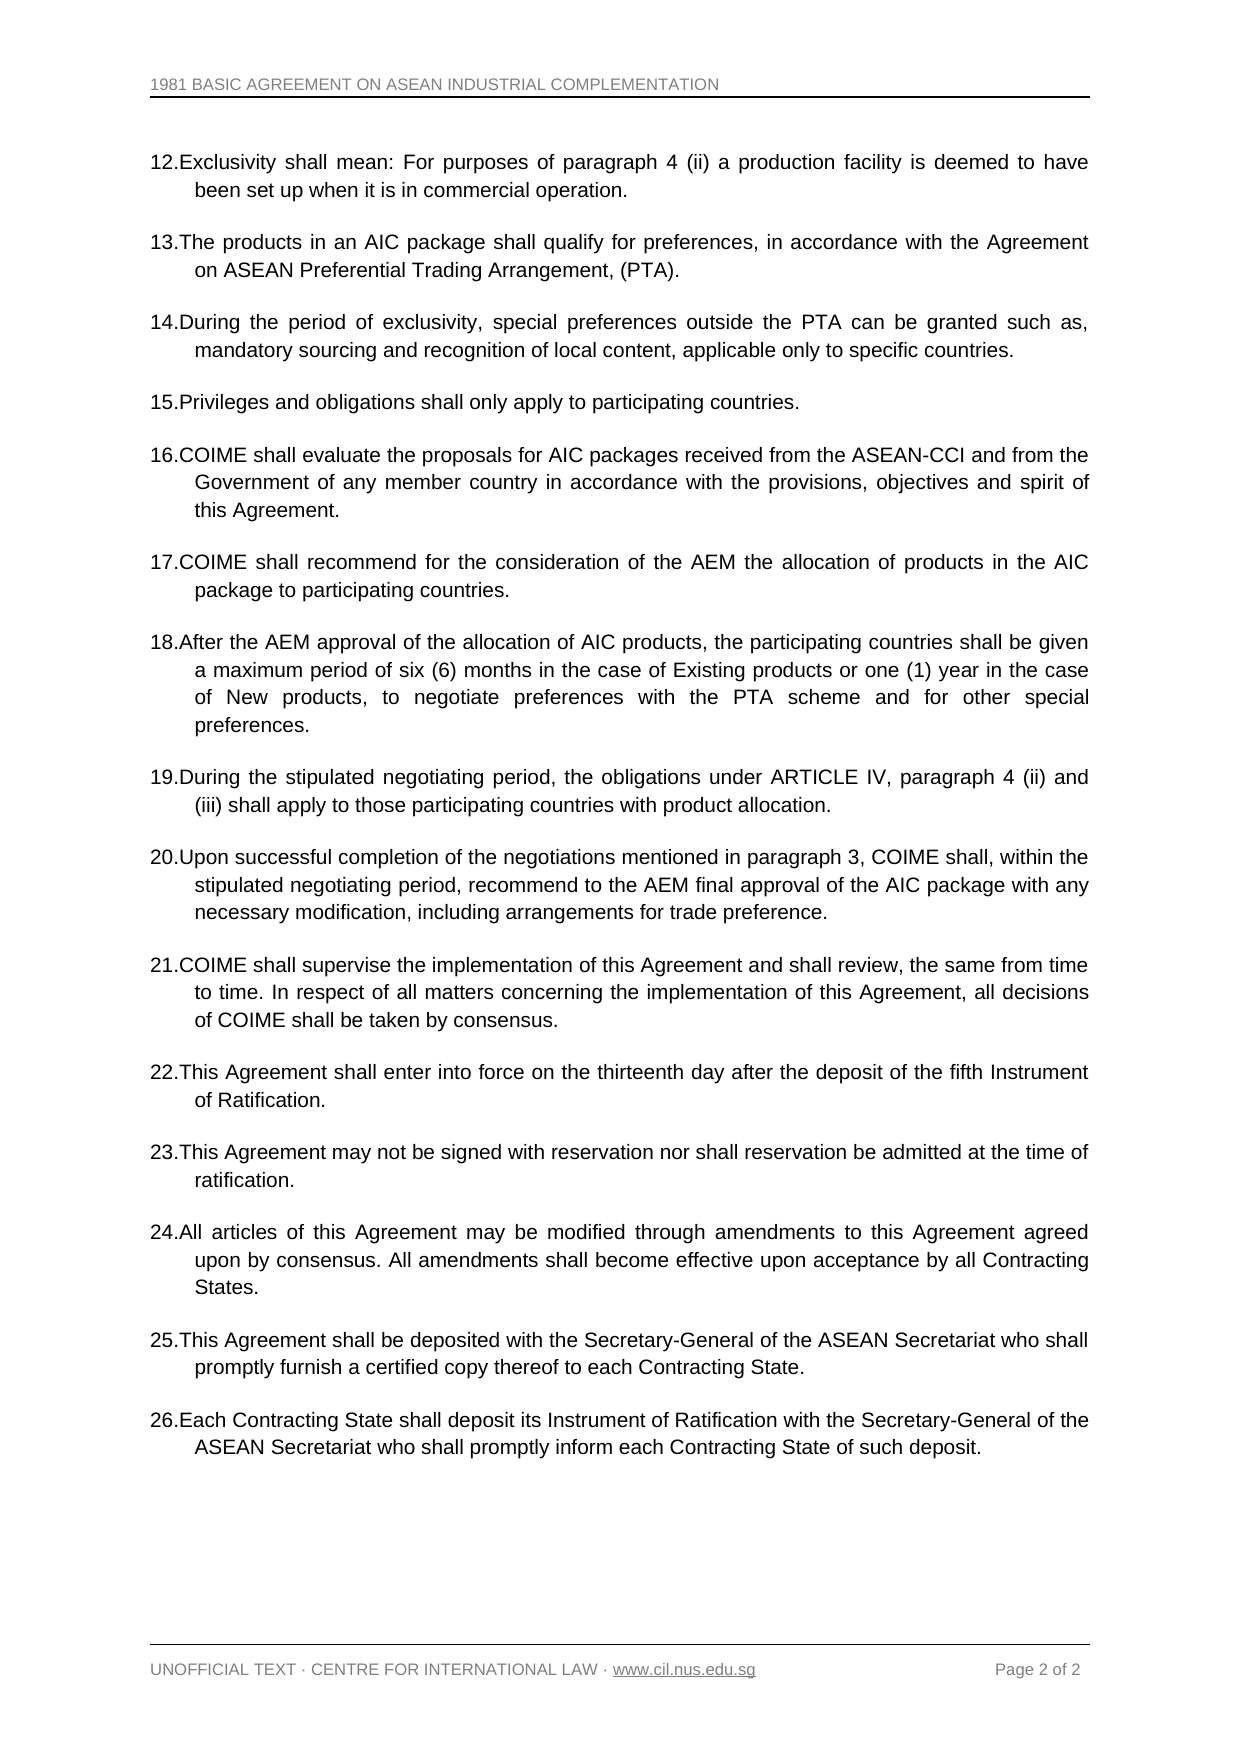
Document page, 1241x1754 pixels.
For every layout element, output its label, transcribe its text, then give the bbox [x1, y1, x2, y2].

list 14.During the period of exclusivity, special preferences outside the PTA can be granted such as, mandatory sourcing and recognition of local content, applicable only to specific countries. [150, 310, 1090, 361]
list 26.Each Contracting State shall deposit its Instrument of Ratification with the Secretary-General of the ASEAN Secretariat who shall promptly inform each Contracting State of such deposit. [150, 1407, 1090, 1459]
list 15.Privileges and obligations shall only apply to participating countries. [150, 390, 1090, 414]
list 23.This Agreement may not be signed with reservation nor shall reservation be admitted at the time of ratification. [150, 1140, 1090, 1191]
list 22.This Agreement shall enter into force on the thirteenth day after the deposit of the fifth Instrument of Ratification. [150, 1060, 1090, 1111]
list 13.The products in an AIC package shall qualify for preferences, in accordance with the Agreement on ASEAN Preferential Trading Arrangement, (PTA). [150, 230, 1090, 281]
list 20.Upon successful completion of the negotiations mentioned in paragraph 3, COIME shall, within the stipulated negotiating period, recommend to the AEM final approval of the AIC package with any necessary modification, including arrangements for trade preference. [150, 845, 1090, 924]
list 17.COIME shall recommend for the consideration of the AEM the allocation of products in the AIC package to participating countries. [150, 550, 1090, 601]
list 24.All articles of this Agreement may be modified through amendments to this Agreement agreed upon by consensus. All amendments shall become effective upon acceptance by all Contracting States. [150, 1220, 1090, 1299]
list 19.During the stipulated negotiating period, the obligations under ARTICLE IV, paragraph 4 (ii) and (iii) shall apply to those participating countries with product allocation. [150, 765, 1090, 816]
list 12.Exclusivity shall mean: For purposes of paragraph 4 (ii) a production facility is deemed to have been set up when it is in commercial operation. [150, 150, 1090, 201]
list 16.COIME shall evaluate the proposals for AIC packages received from the ASEAN-CCI and from the Government of any member country in accordance with the provisions, objectives and spirit of this Agreement. [150, 442, 1090, 521]
list 25.This Agreement shall be deposited with the Secretary-General of the ASEAN Secretariat who shall promptly furnish a certified copy thereof to each Contracting State. [150, 1327, 1090, 1379]
list 18.After the AEM approval of the allocation of AIC products, the participating countries shall be given a maximum period of six (6) months in the case of Existing products or one (1) year in the case of New products, to negotiate preferences with the PTA scheme and for other special preferences. [150, 630, 1090, 736]
list 21.COIME shall supervise the implementation of this Agreement and shall review, the same from time to time. In respect of all matters concerning the implementation of this Agreement, all decisions of COIME shall be taken by consensus. [150, 952, 1090, 1031]
